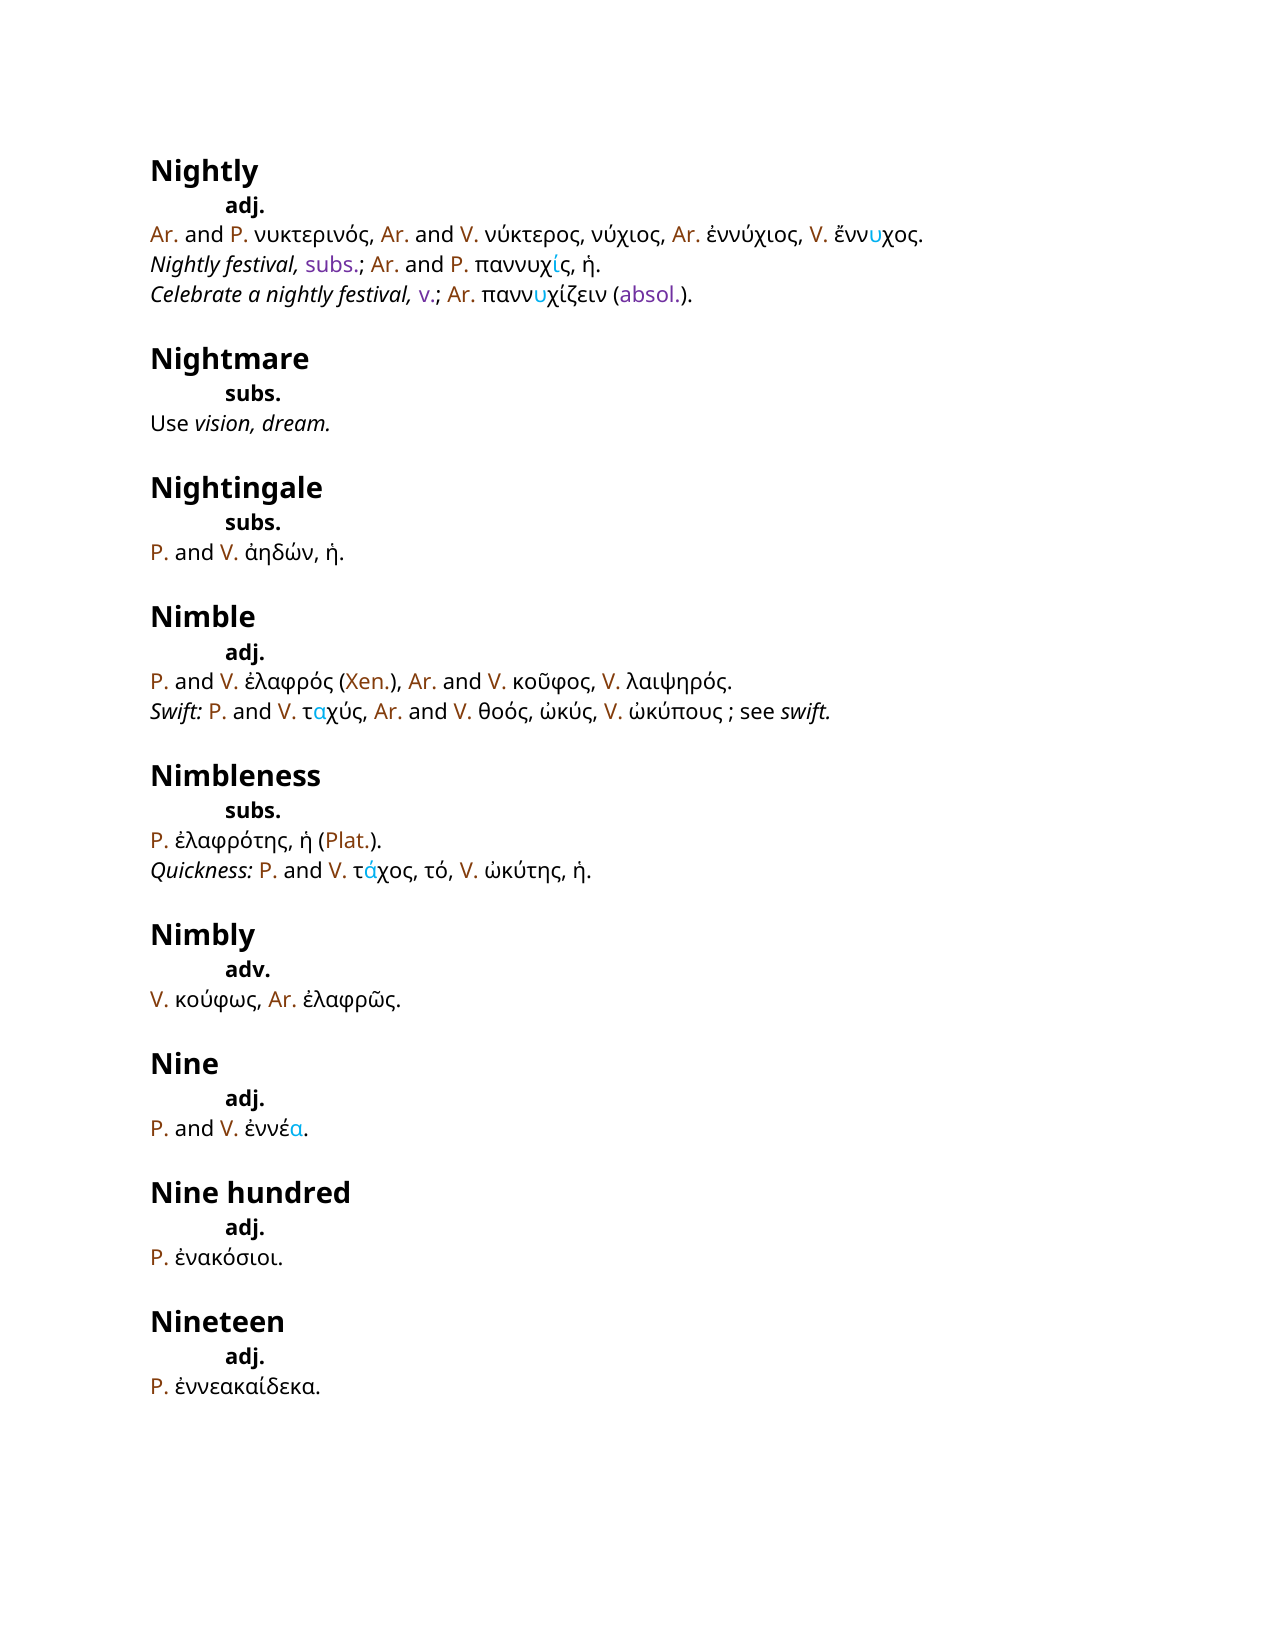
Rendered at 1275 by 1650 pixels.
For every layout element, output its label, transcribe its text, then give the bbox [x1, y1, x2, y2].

text P. ἐννεακαίδεκα. [150, 1371, 1125, 1401]
text Nine adj. [150, 1043, 1125, 1113]
text Quickness: P. and V. τάχος, τό, V. ὠκύτης, ἡ. [150, 855, 1125, 885]
text Nightingale subs. [150, 468, 1125, 537]
text Nimbly adv. [150, 914, 1125, 984]
text Nimble adj. [150, 597, 1125, 666]
text Nineteen adj. [150, 1302, 1125, 1371]
text V. κούφως, Ar. ἐλαφρῶς. [150, 984, 1125, 1014]
text P. ἐλαφρότης, ἡ (Plat.). [150, 825, 1125, 855]
text Ar. and P. νυκτερινός, Ar. and V. νύκτερος, νύχιος, Ar. ἐννύχιος, V. ἔννυχος. [150, 219, 1125, 249]
text Nimbleness subs. [150, 756, 1125, 825]
text Celebrate a nightly festival, v.; Ar. παννυχίζειν (absol.). [150, 279, 1125, 309]
text Swift: P. and V. ταχύς, Ar. and V. θοός, ὠκύς, V. ὠκύπους ; see swift. [150, 696, 1125, 726]
text Nine hundred adj. [150, 1173, 1125, 1242]
text P. and V. ἐλαφρός (Xen.), Ar. and V. κοῦφος, V. λαιψηρός. [150, 666, 1125, 696]
text P. and V. ἐννέα. [150, 1113, 1125, 1143]
text Nightly adj. [150, 150, 1125, 219]
text Nightly festival, subs.; Ar. and P. παννυχίς, ἡ. [150, 249, 1125, 279]
text Nightmare subs. [150, 339, 1125, 408]
text Use vision, dream. [150, 408, 1125, 438]
text P. ἐνακόσιοι. [150, 1242, 1125, 1272]
text P. and V. ἀηδών, ἡ. [150, 537, 1125, 567]
